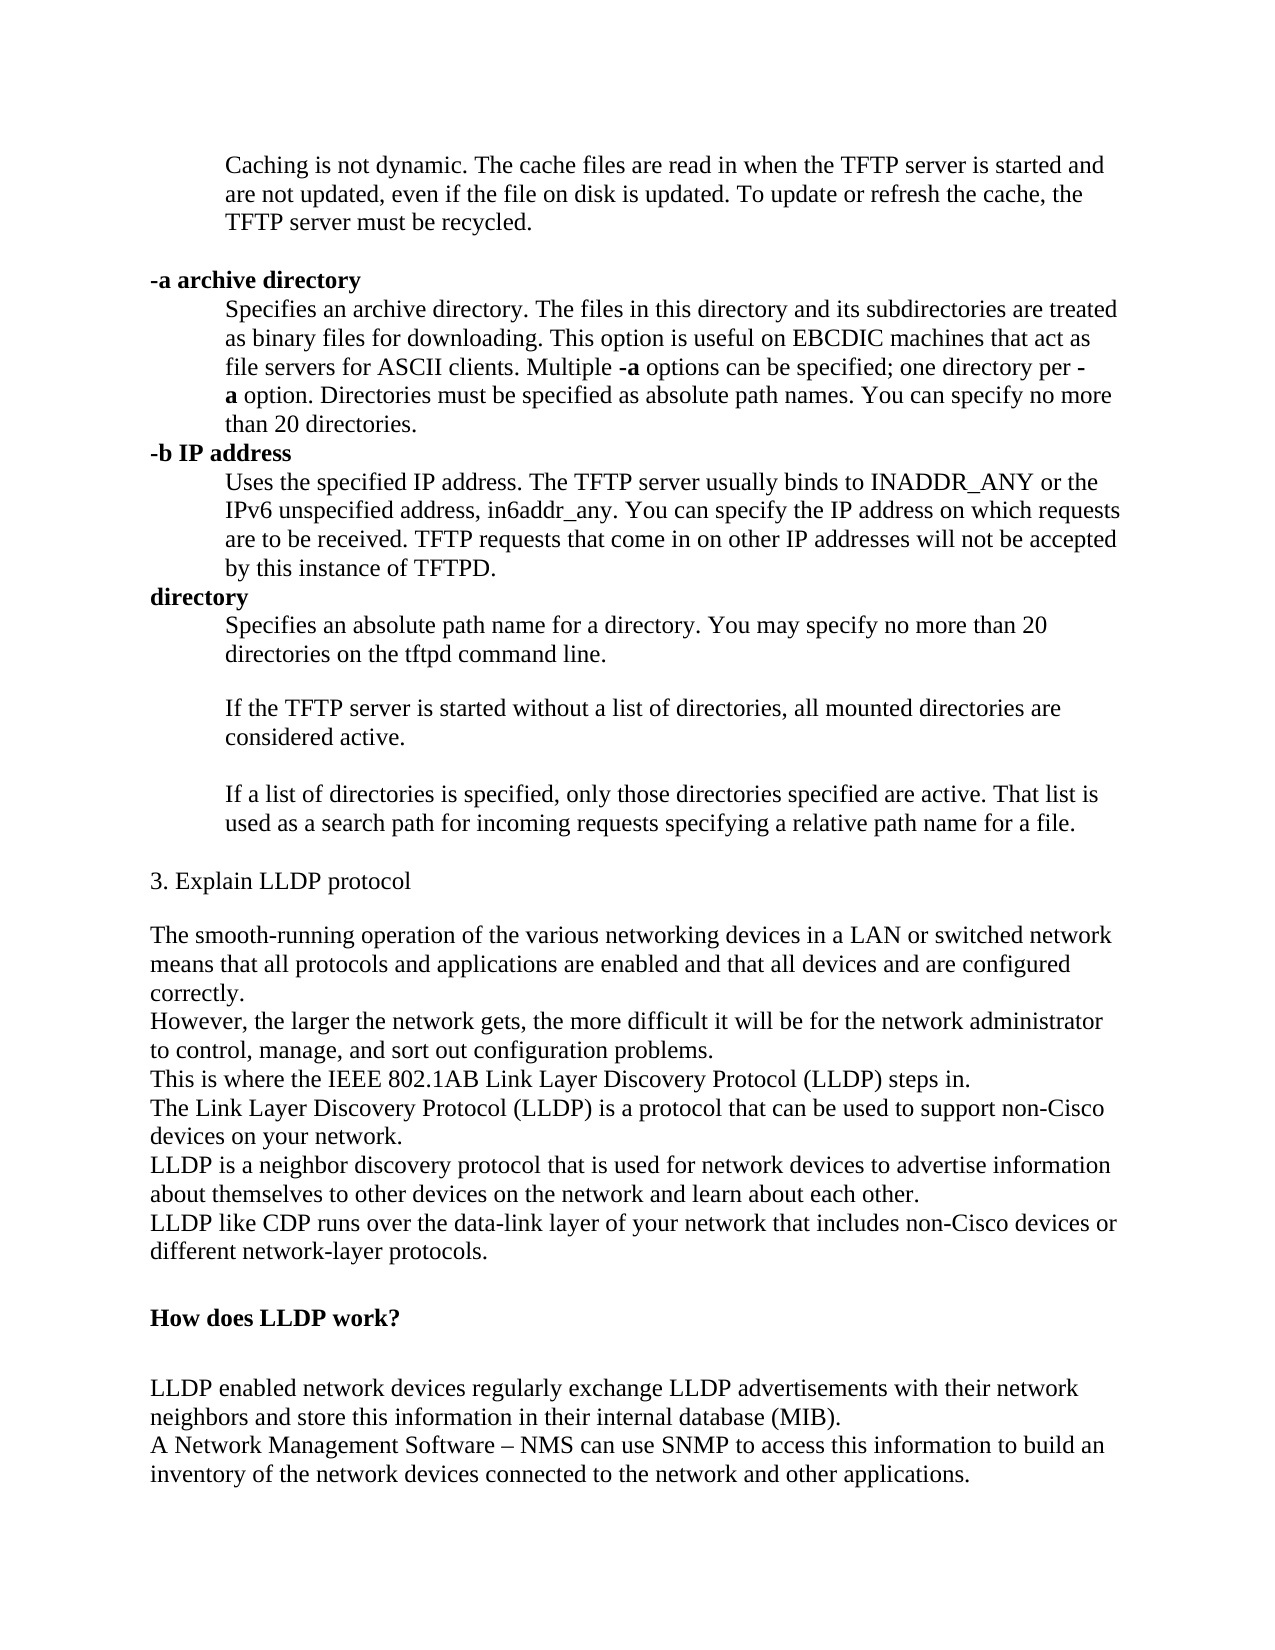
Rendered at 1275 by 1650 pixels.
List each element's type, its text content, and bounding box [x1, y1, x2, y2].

text Specifies an absolute path name for a directory. You may specify no more than 20 directories on the tftpd command line. [225, 610, 1125, 668]
text directory [150, 582, 1125, 610]
text -b IP address [150, 438, 1125, 467]
text The smooth-running operation of the various networking devices in a LAN or switched network means that all protocols and applications are enabled and that all devices and are configured correctly. However, the larger the network gets, the more difficult it will be for the network administrator to control, manage, and sort out configuration problems. [150, 920, 1125, 1064]
text -a archive directory [150, 265, 1125, 294]
text LLDP is a neighbor discovery protocol that is used for network devices to advertise information about themselves to other devices on the network and learn about each other. [150, 1150, 1125, 1208]
text 3. Explain LLDP protocol [150, 866, 1125, 895]
text Specifies an archive directory. The files in this directory and its subdirectories are treated as binary files for downloading. This option is useful on EBCDIC machines that act as file servers for ASCII clients. Multiple -a options can be specified; one directory per -a option. Directories must be specified as absolute path names. You can specify no more than 20 directories. [225, 294, 1125, 438]
text The Link Layer Discovery Protocol (LLDP) is a protocol that can be used to support non-Cisco devices on your network. [150, 1093, 1125, 1150]
text LLDP enabled network devices regularly exchange LLDP advertisements with their network neighbors and store this information in their internal database (MIB). A Network Management Software – NMS can use SNMP to access this information to build an inventory of the network devices connected to the network and other applications. [150, 1373, 1125, 1488]
text If the TFTP server is started without a list of directories, all mounted directories are considered active. [225, 693, 1125, 750]
subtitle How does LLDP work? [150, 1303, 1125, 1331]
text Caching is not dynamic. The cache files are read in when the TFTP server is started and are not updated, even if the file on disk is updated. To update or refresh the cache, the TFTP server must be recycled. [225, 150, 1125, 236]
text Uses the specified IP address. The TFTP server usually binds to INADDR_ANY or the IPv6 unspecified address, in6addr_any. You can specify the IP address on which requests are to be received. TFTP requests that come in on other IP addresses will not be accepted by this instance of TFTPD. [225, 467, 1125, 582]
text This is where the IEEE 802.1AB Link Layer Discovery Protocol (LLDP) steps in. [150, 1064, 1125, 1093]
text If a list of directories is specified, only those directories specified are active. That list is used as a search path for incoming requests specifying a relative path name for a file. [225, 779, 1125, 837]
text LLDP like CDP runs over the data-link layer of your network that includes non-Cisco devices or different network-layer protocols. [150, 1208, 1125, 1265]
